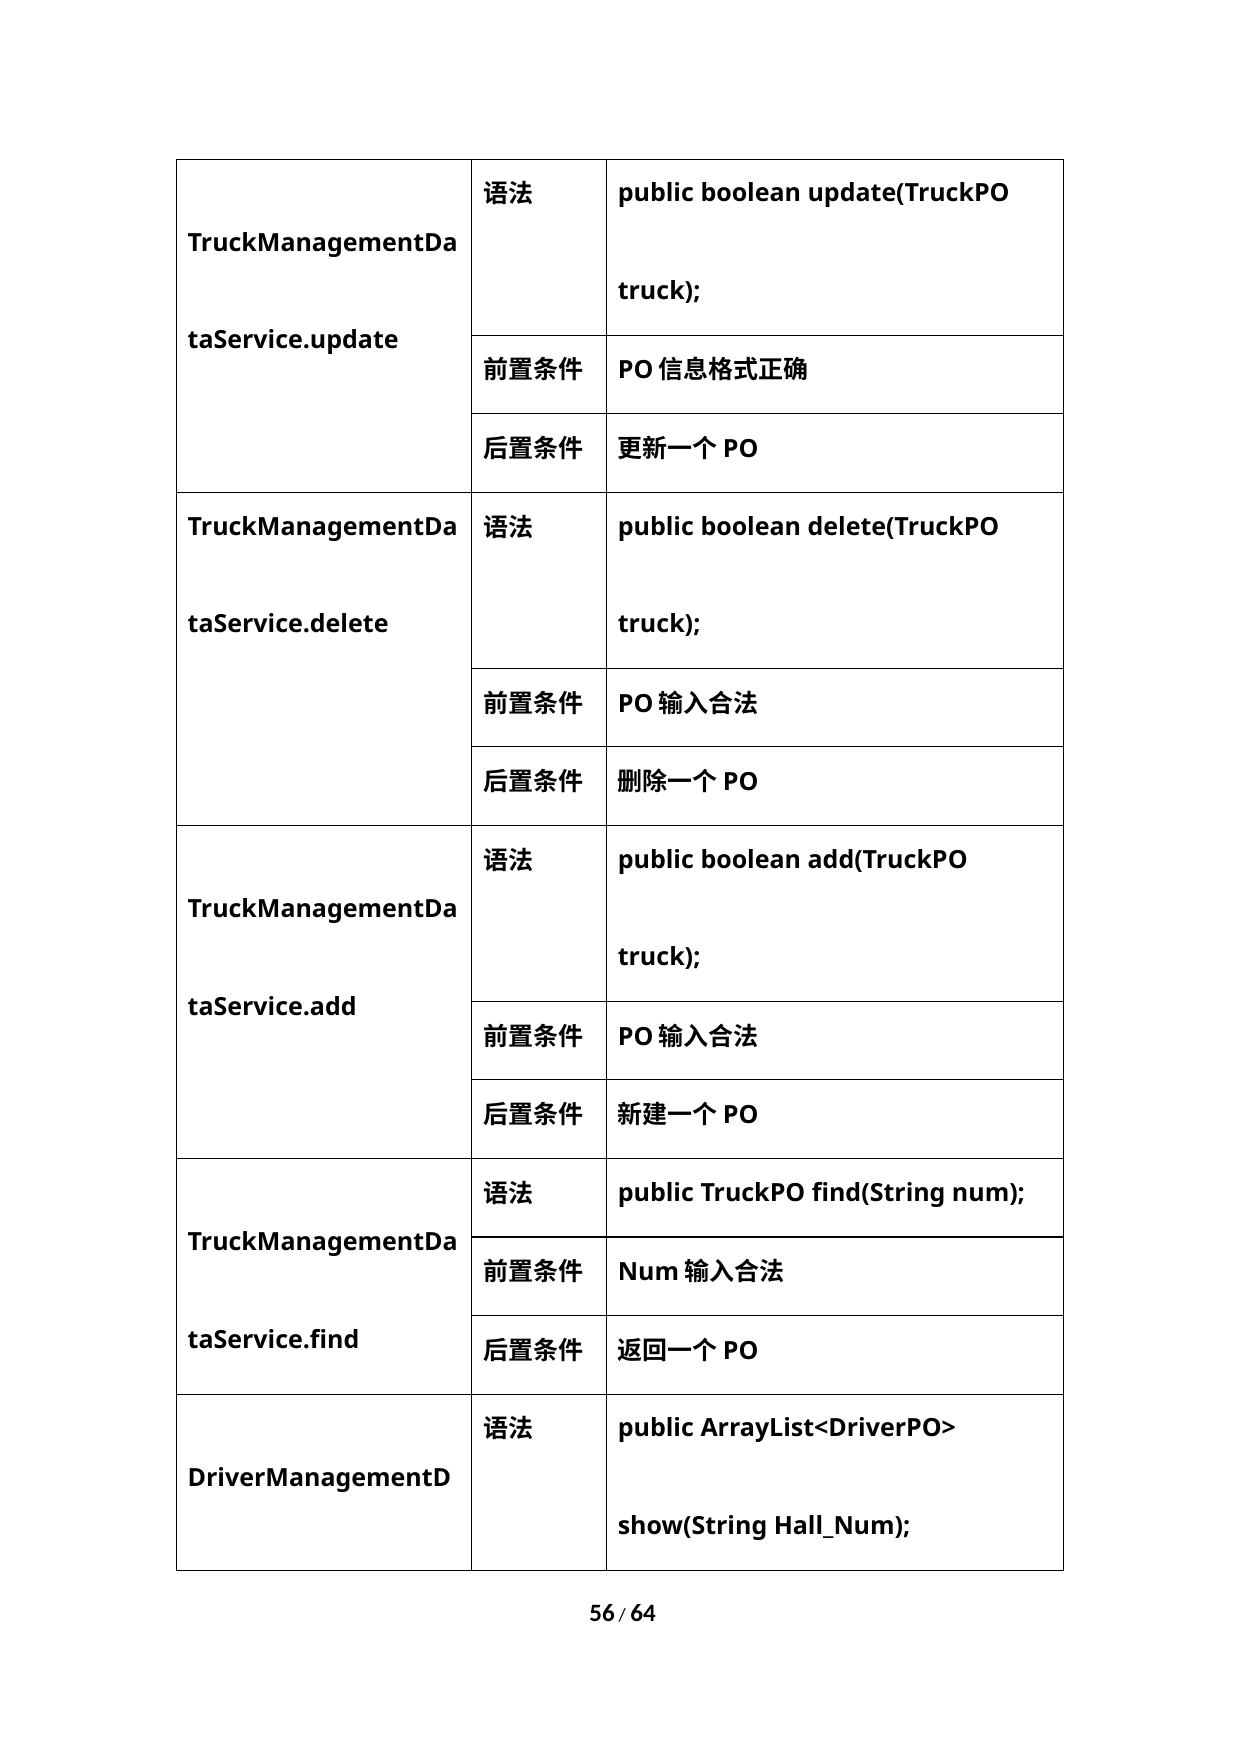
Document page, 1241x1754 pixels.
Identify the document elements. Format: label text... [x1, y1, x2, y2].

table_cell 返回一个PO [607, 1316, 1063, 1393]
table_cell 删除一个PO [607, 747, 1063, 825]
table_cell 前置条件 [472, 669, 606, 746]
table_cell TruckManagementDataService.delete [177, 493, 471, 825]
table_cell 后置条件 [472, 1080, 606, 1158]
table_cell public ArrayList<DriverPO> show(String Hall_Num); [607, 1395, 1063, 1569]
table_cell PO输入合法 [607, 669, 1063, 746]
table_cell 新建一个PO [607, 1080, 1063, 1158]
table_cell public TruckPO find(String num); [607, 1159, 1063, 1236]
table_cell 语法 [472, 1159, 606, 1236]
table_cell public boolean delete(TruckPO truck); [607, 493, 1063, 668]
table_cell 语法 [472, 1395, 606, 1569]
table_cell 后置条件 [472, 414, 606, 492]
table_cell TruckManagementDataService.update [177, 160, 471, 492]
table_cell 前置条件 [472, 1002, 606, 1079]
table_cell public boolean add(TruckPO truck); [607, 826, 1063, 1001]
table_cell 前置条件 [472, 336, 606, 413]
table_cell 语法 [472, 826, 606, 1001]
table_cell TruckManagementDataService.find [177, 1159, 471, 1393]
table_cell DriverManagementDataService.show [177, 1395, 471, 1569]
table_cell TruckManagementDataService.add [177, 826, 471, 1158]
table_cell 语法 [472, 160, 606, 334]
table_cell 后置条件 [472, 747, 606, 825]
table_cell PO信息格式正确 [607, 336, 1063, 413]
table_cell 更新一个PO [607, 414, 1063, 492]
table_cell 前置条件 [472, 1238, 606, 1315]
table_cell 后置条件 [472, 1316, 606, 1393]
table_cell 语法 [472, 493, 606, 668]
table_cell Num输入合法 [607, 1238, 1063, 1315]
table_cell public boolean update(TruckPO truck); [607, 160, 1063, 334]
table_cell PO输入合法 [607, 1002, 1063, 1079]
